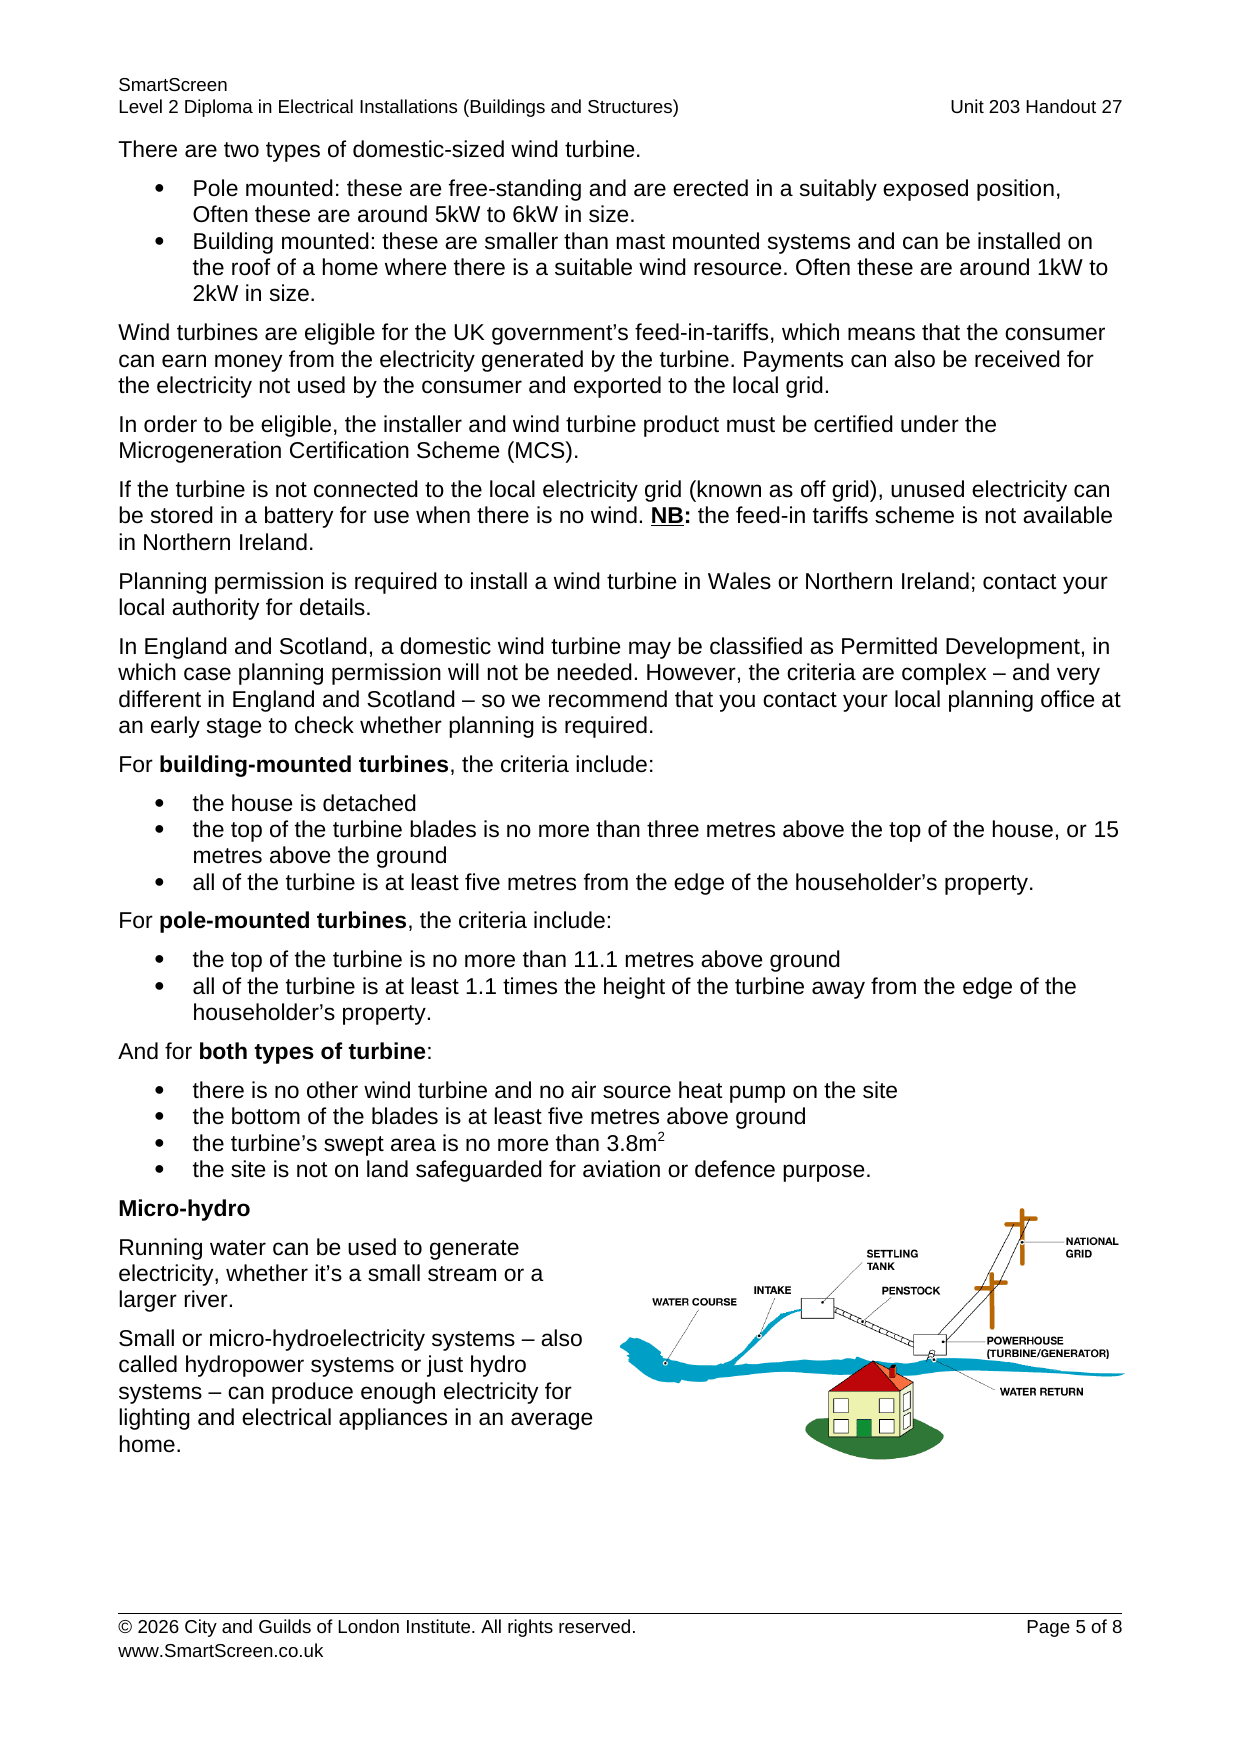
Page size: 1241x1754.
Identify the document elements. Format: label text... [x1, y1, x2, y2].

list all of the turbine is at least 1.1 times the height of the turbine away from the edge of the householder’s property. [155, 973, 1122, 1025]
list the site is not on land safeguarded for aviation or defence purpose. [155, 1156, 1122, 1182]
list the top of the turbine is no more than 11.1 metres above ground [155, 946, 1122, 973]
text In England and Scotland, a domestic wind turbine may be classified as Permitted Development, in which case planning permission will not be needed. However, the criteria are complex – and very different in England and Scotland – so we recommend that you contact your local planning office at an early stage to check whether planning is required. [118, 633, 1122, 738]
list the turbine’s swept area is no more than 3.8m2 [155, 1129, 1122, 1156]
table_header Micro-hydro Running water can be used to generate electricity, whether it’s a small stream or a larger river. Small or micro-hydroelectricity systems – also called hydropower systems or just hydro systems – can produce enough electricity for lighting and electrical appliances in an average home. [107, 1195, 605, 1473]
text In order to be eligible, the installer and wind turbine product must be certified under the Microgeneration Certification Scheme (MCS). [118, 411, 1122, 463]
text There are two types of domestic-sized wind turbine. [118, 136, 1122, 162]
picture [618, 1207, 1126, 1461]
list the top of the turbine blades is no more than three metres above the top of the house, or 15 metres above the ground [155, 816, 1122, 869]
text Wind turbines are eligible for the UK government’s feed-in-tariffs, which means that the consumer can earn money from the electricity generated by the turbine. Payments can also be received for the electricity not used by the consumer and exported to the local grid. [118, 319, 1122, 398]
table_header [605, 1195, 1137, 1473]
list Pole mounted: these are free-standing and are erected in a suitably exposed position, Often these are around 5kW to 6kW in size. [155, 175, 1122, 228]
list the house is detached [155, 789, 1122, 816]
text If the turbine is not connected to the local electricity grid (known as off grid), unused electricity can be stored in a battery for use when there is no wind. NB: the feed-in tariffs scheme is not available in Northern Ireland. [118, 476, 1122, 555]
text For pole-mounted turbines, the criteria include: [118, 907, 1122, 934]
text Planning permission is required to install a wind turbine in Wales or Northern Ireland; contact your local authority for details. [118, 568, 1122, 620]
text For building-mounted turbines, the criteria include: [118, 751, 1122, 777]
list the bottom of the blades is at least five metres above ground [155, 1103, 1122, 1129]
list there is no other wind turbine and no air source heat pump on the site [155, 1077, 1122, 1103]
list all of the turbine is at least five metres from the edge of the householder’s property. [155, 869, 1122, 895]
list Building mounted: these are smaller than mast mounted systems and can be installed on the roof of a home where there is a suitable wind resource. Often these are around 1kW to 2kW in size. [155, 228, 1122, 307]
text And for both types of turbine: [118, 1038, 1122, 1064]
